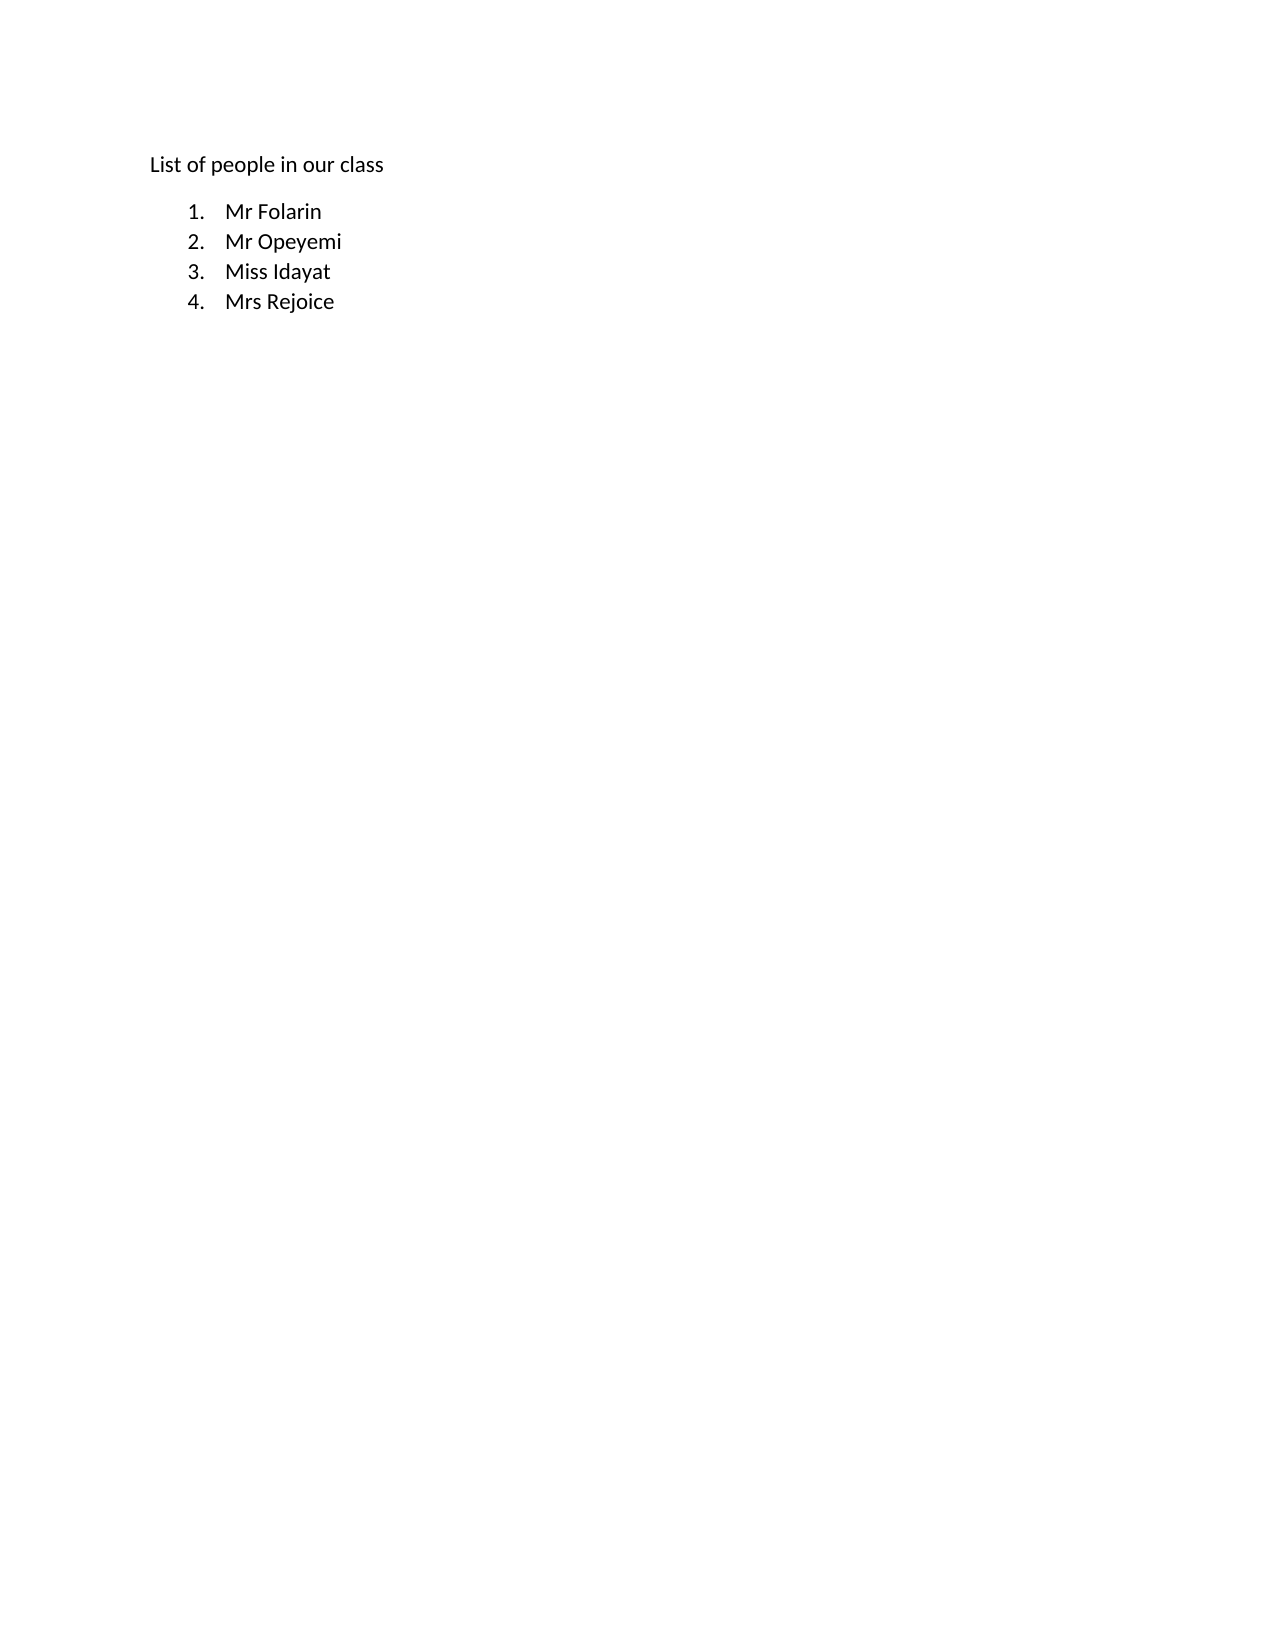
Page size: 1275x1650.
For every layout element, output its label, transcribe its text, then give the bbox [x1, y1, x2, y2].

list Mr Opeyemi [187, 227, 1125, 255]
text List of people in our class [150, 150, 1125, 178]
list Mr Folarin [187, 197, 1125, 225]
list Miss Idayat [187, 257, 1125, 285]
list Mrs Rejoice [187, 287, 1125, 316]
